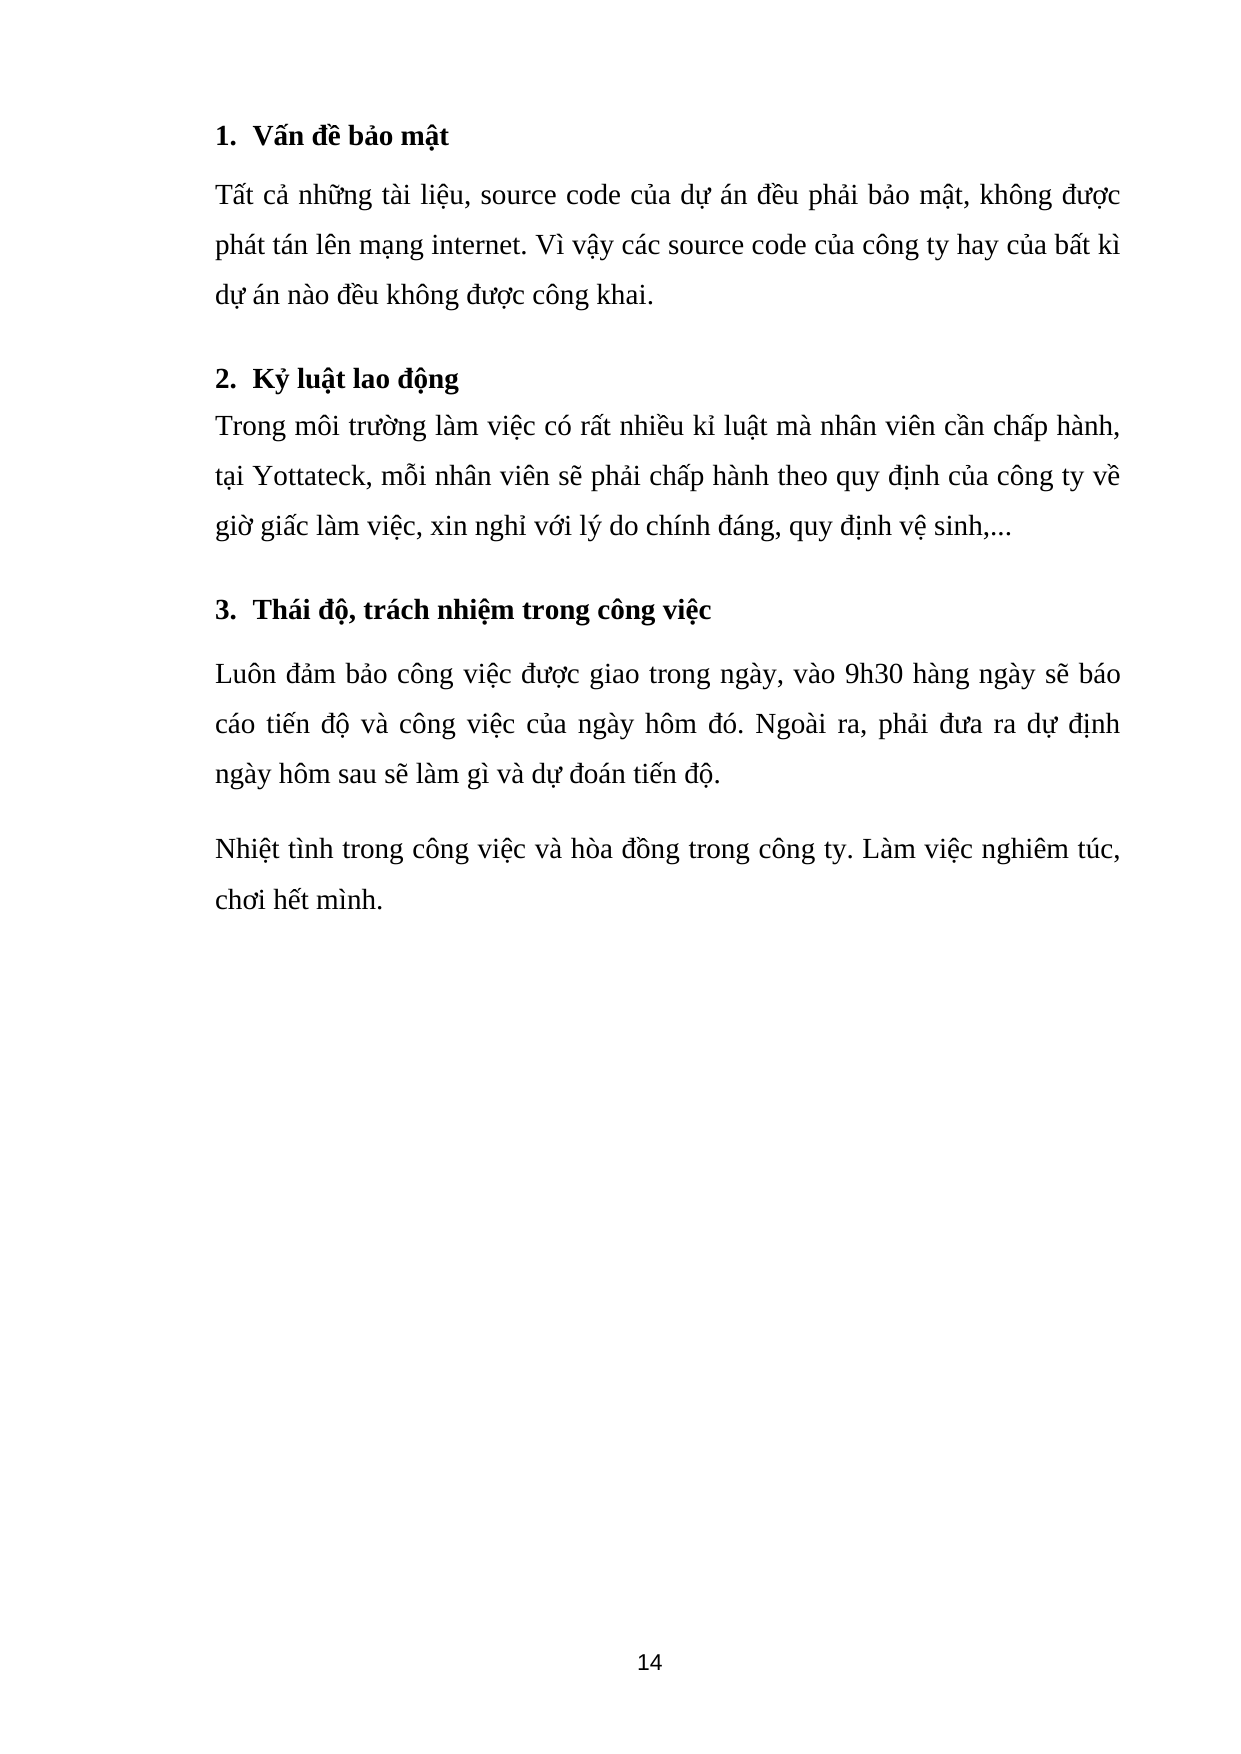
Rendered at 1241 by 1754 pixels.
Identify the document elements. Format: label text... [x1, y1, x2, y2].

subtitle Vấn đề bảo mật [215, 118, 1122, 152]
text Trong môi trường làm việc có rất nhiều kỉ luật mà nhân viên cần chấp hành, tại Yottateck, mỗi nhân viên sẽ phải chấp hành theo quy định của công ty về giờ giấc làm việc, xin nghỉ với lý do chính đáng, quy định vệ sinh,... [215, 408, 1122, 542]
subtitle Thái độ, trách nhiệm trong công việc [215, 592, 1122, 626]
subtitle Kỷ luật lao động [215, 361, 1122, 394]
text Nhiệt tình trong công việc và hòa đồng trong công ty. Làm việc nghiêm túc, chơi hết mình. [215, 832, 1122, 916]
text Luôn đảm bảo công việc được giao trong ngày, vào 9h30 hàng ngày sẽ báo cáo tiến độ và công việc của ngày hôm đó. Ngoài ra, phải đưa ra dự định ngày hôm sau sẽ làm gì và dự đoán tiến độ. [215, 656, 1122, 790]
text Tất cả những tài liệu, source code của dự án đều phải bảo mật, không được phát tán lên mạng internet. Vì vậy các source code của công ty hay của bất kì dự án nào đều không được công khai. [215, 177, 1122, 311]
